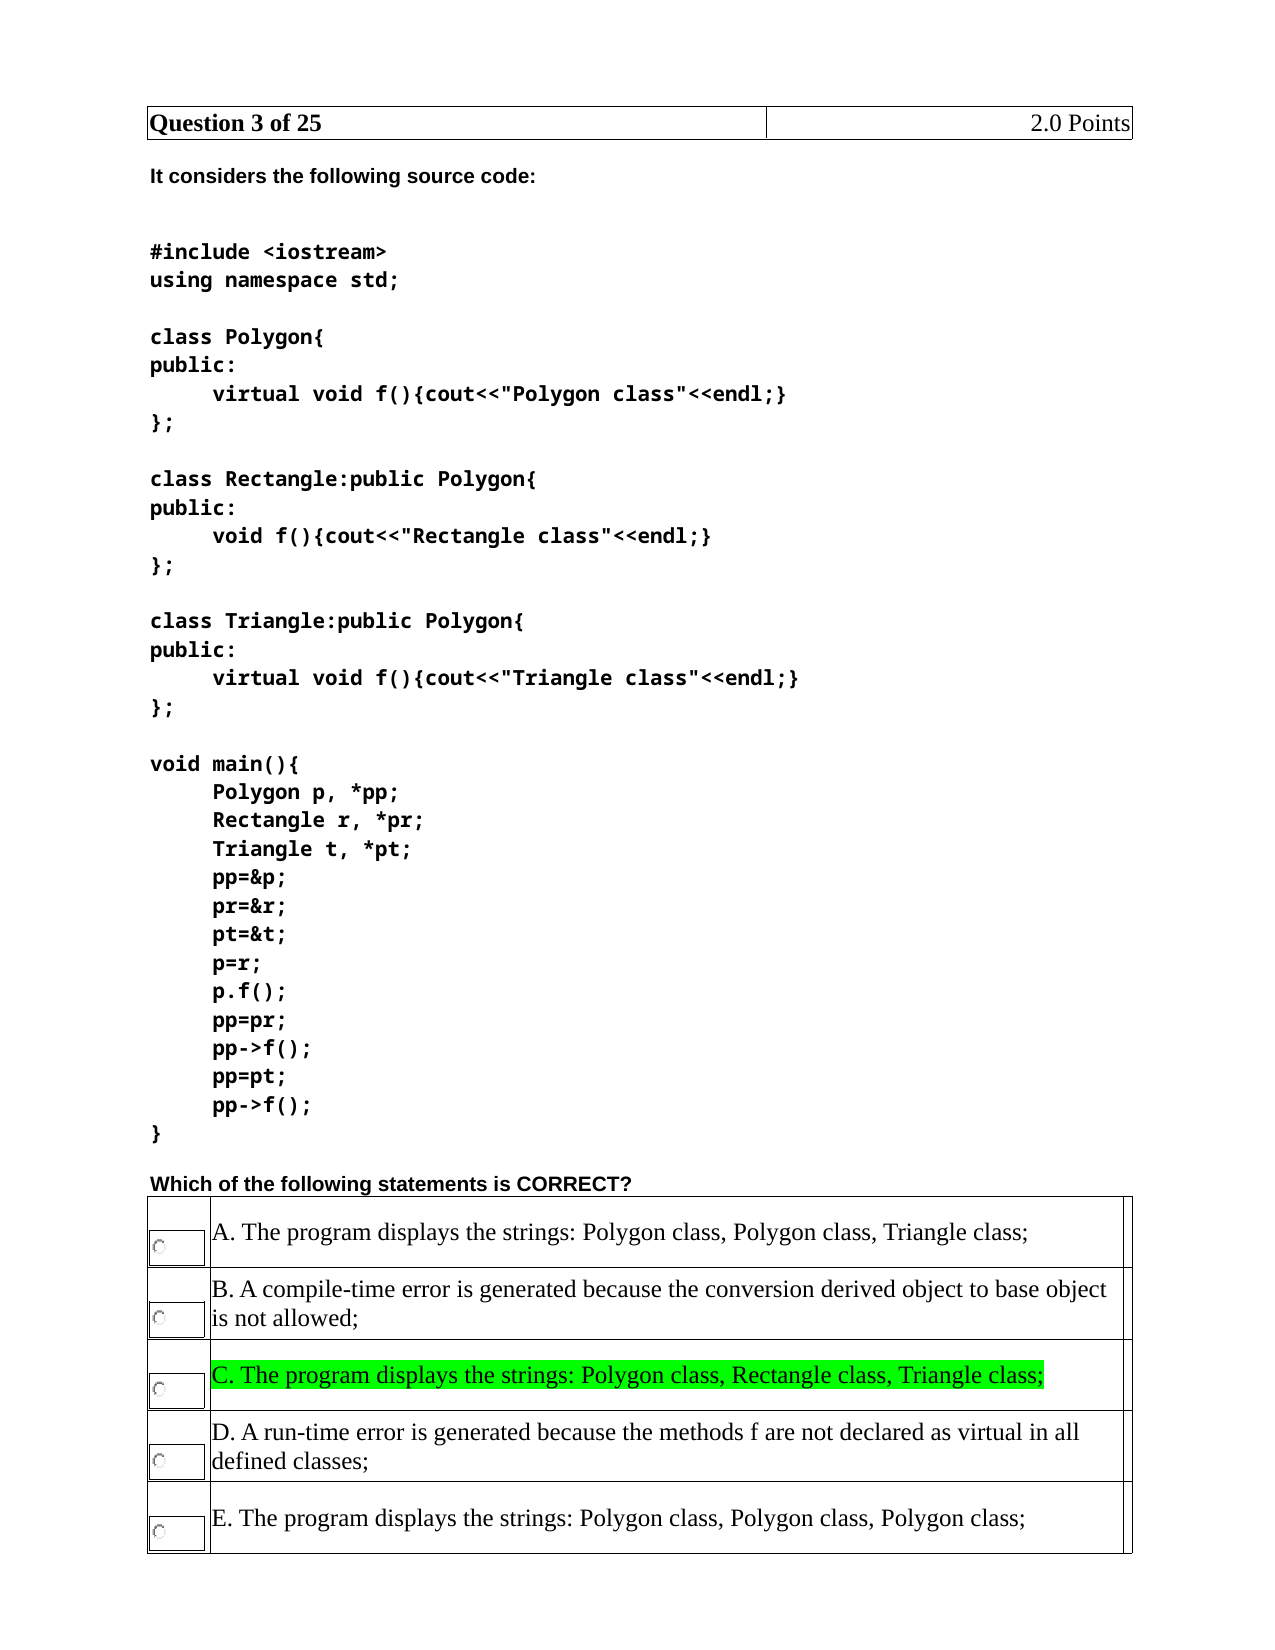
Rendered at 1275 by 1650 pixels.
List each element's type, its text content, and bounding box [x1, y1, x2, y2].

text Which of the following statements is CORRECT? [150, 1172, 1125, 1196]
table_cell [1124, 1268, 1132, 1338]
text Triangle t, *pt; [150, 834, 1125, 862]
text void f(){cout<<"Rectangle class"<<endl;} [150, 521, 1125, 550]
table_cell E. The program displays the strings: Polygon class, Polygon class, Polygon class; [211, 1482, 1123, 1553]
text pp=pr; [150, 1005, 1125, 1033]
text pr=&r; [150, 891, 1125, 919]
picture [150, 1375, 182, 1407]
table_header [148, 1197, 210, 1267]
table_cell [1124, 1482, 1132, 1553]
text virtual void f(){cout<<"Triangle class"<<endl;} [150, 663, 1125, 692]
table_cell C. The program displays the strings: Polygon class, Rectangle class, Triangle class; [211, 1340, 1123, 1410]
table_cell D. A run-time error is generated because the methods f are not declared as virtual in all defined classes; [211, 1411, 1123, 1481]
picture [150, 1517, 182, 1549]
text pp=&p; [150, 862, 1125, 891]
text p=r; [150, 948, 1125, 976]
table_cell [148, 1268, 210, 1338]
text using namespace std; [150, 265, 1125, 294]
table_cell [1124, 1411, 1132, 1481]
table_header 2.0 Points [767, 107, 1132, 138]
picture [150, 1446, 182, 1478]
text pt=&t; [150, 919, 1125, 948]
text }; [150, 407, 1125, 436]
table_header Question 3 of 25 [148, 107, 766, 138]
text public: [150, 351, 1125, 379]
text It considers the following source code: [150, 164, 1125, 188]
picture [150, 1303, 182, 1335]
text Rectangle r, *pr; [150, 806, 1125, 834]
table_cell [148, 1411, 210, 1481]
picture [150, 1232, 182, 1264]
text }; [150, 550, 1125, 578]
table_cell [1124, 1340, 1132, 1410]
table_cell [148, 1340, 210, 1410]
table_cell [148, 1482, 210, 1553]
text }; [150, 692, 1125, 720]
text class Rectangle:public Polygon{ [150, 464, 1125, 493]
text public: [150, 635, 1125, 663]
table_cell B. A compile-time error is generated because the conversion derived object to base object is not allowed; [211, 1268, 1123, 1338]
text pp=pt; [150, 1062, 1125, 1090]
text pp->f(); [150, 1090, 1125, 1118]
text } [150, 1118, 1125, 1147]
text pp->f(); [150, 1033, 1125, 1062]
text class Polygon{ [150, 322, 1125, 351]
text Polygon p, *pp; [150, 777, 1125, 806]
text public: [150, 493, 1125, 521]
text p.f(); [150, 976, 1125, 1005]
table_header [1124, 1197, 1132, 1267]
text class Triangle:public Polygon{ [150, 607, 1125, 635]
text void main(){ [150, 749, 1125, 777]
table_header A. The program displays the strings: Polygon class, Polygon class, Triangle class; [211, 1197, 1123, 1267]
text #include <iostream> [150, 237, 1125, 265]
text virtual void f(){cout<<"Polygon class"<<endl;} [150, 379, 1125, 407]
